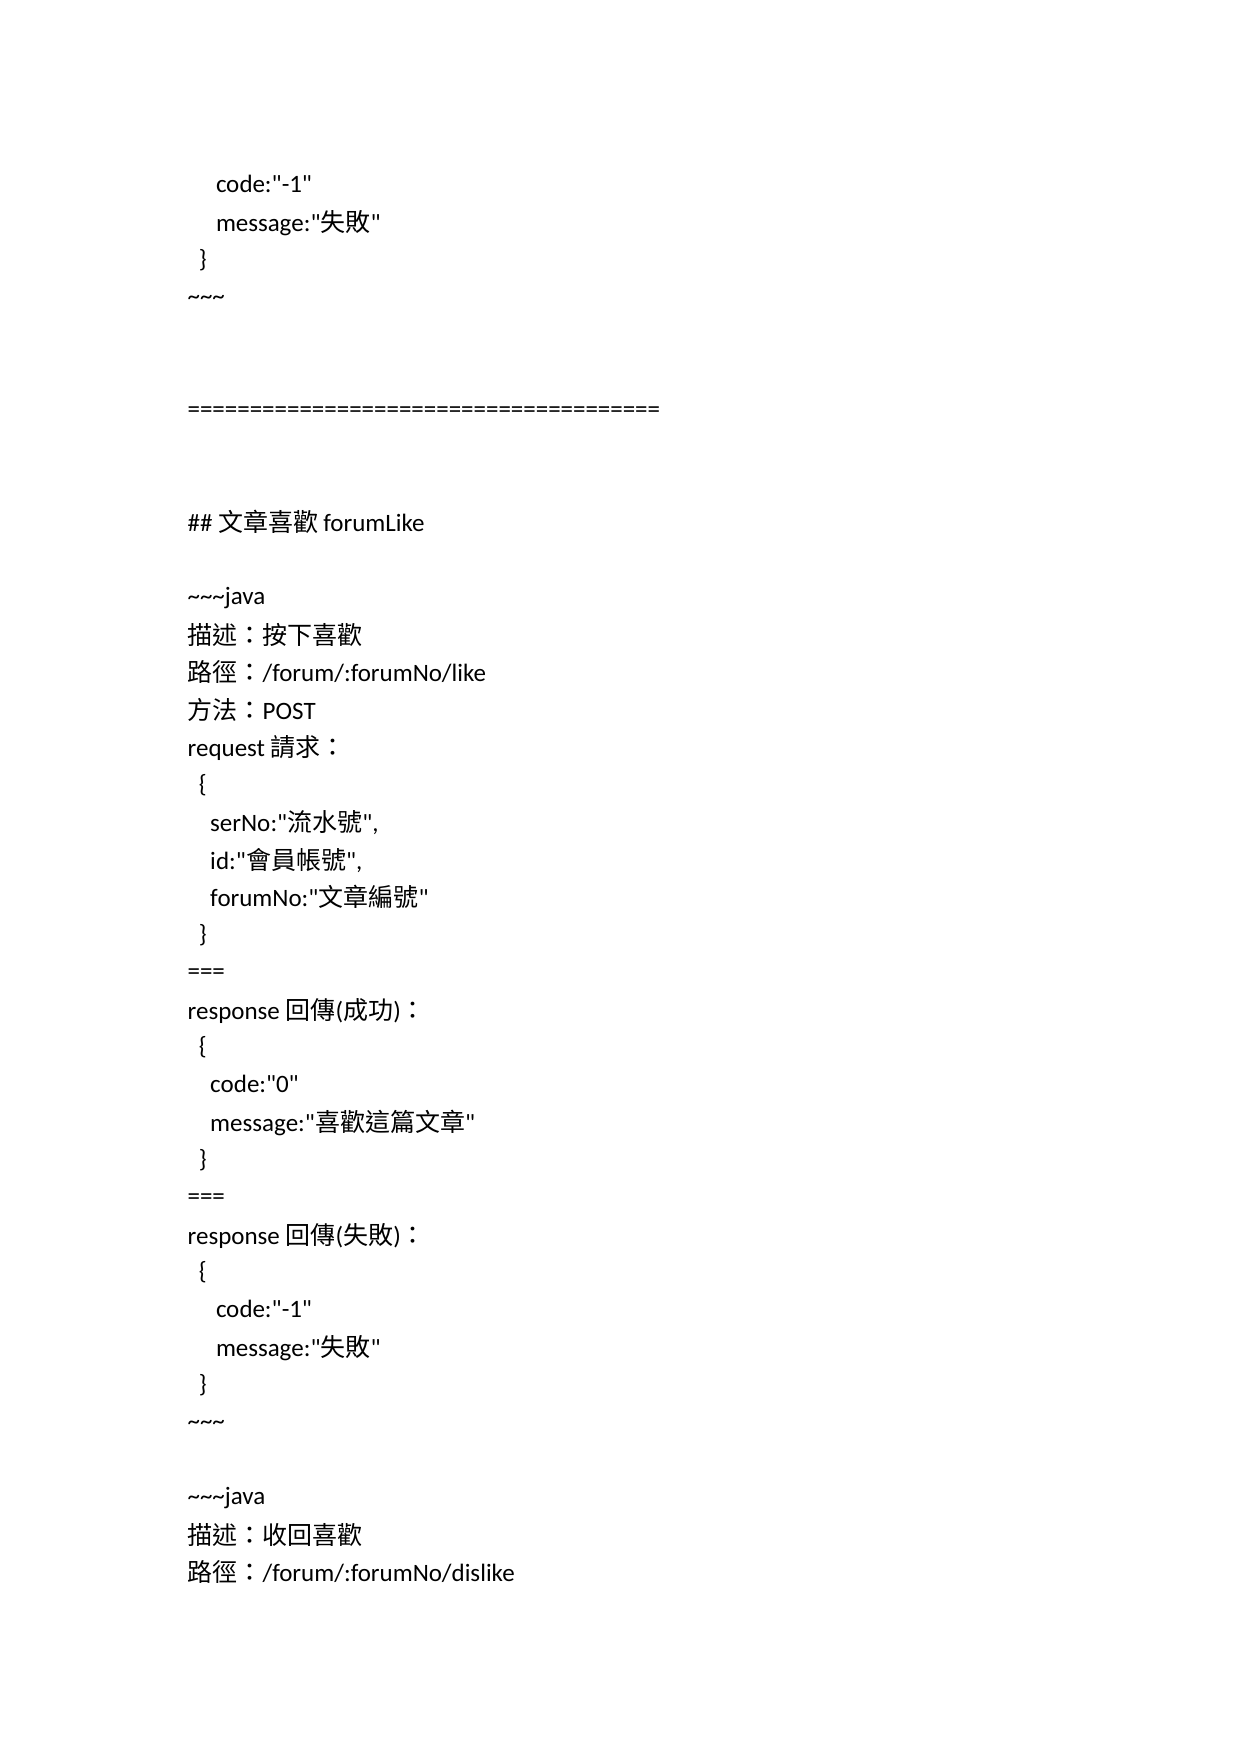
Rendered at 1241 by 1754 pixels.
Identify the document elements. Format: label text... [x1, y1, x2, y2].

text ~~~ [187, 277, 1053, 314]
text message:"失敗" [187, 1327, 1053, 1364]
text ~~~java [187, 1477, 1053, 1514]
text message:"喜歡這篇文章" [187, 1102, 1053, 1139]
text 描述：按下喜歡 [187, 614, 1053, 652]
text 方法：POST [187, 689, 1053, 727]
text code:"-1" [187, 164, 1053, 202]
text response 回傳(失敗)： [187, 1214, 1053, 1252]
text { [187, 764, 1053, 802]
text 路徑：/forum/:forumNo/like [187, 652, 1053, 689]
text ~~~ [187, 1402, 1053, 1439]
text response 回傳(成功)： [187, 989, 1053, 1027]
text === [187, 1177, 1053, 1214]
text === [187, 952, 1053, 989]
text { [187, 1252, 1053, 1289]
text } [187, 239, 1053, 277]
text 描述：收回喜歡 [187, 1514, 1053, 1552]
text } [187, 914, 1053, 952]
text 路徑：/forum/:forumNo/dislike [187, 1552, 1053, 1589]
text message:"失敗" [187, 202, 1053, 239]
text } [187, 1364, 1053, 1402]
text code:"0" [187, 1064, 1053, 1102]
text code:"-1" [187, 1289, 1053, 1327]
text forumNo:"文章編號" [187, 877, 1053, 914]
text } [187, 1139, 1053, 1177]
text serNo:"流水號", [187, 802, 1053, 839]
text request 請求： [187, 727, 1053, 764]
text ~~~java [187, 577, 1053, 614]
text ## 文章喜歡forumLike [187, 502, 1053, 539]
text ====================================== [187, 389, 1053, 427]
text { [187, 1027, 1053, 1064]
text id:"會員帳號", [187, 839, 1053, 877]
